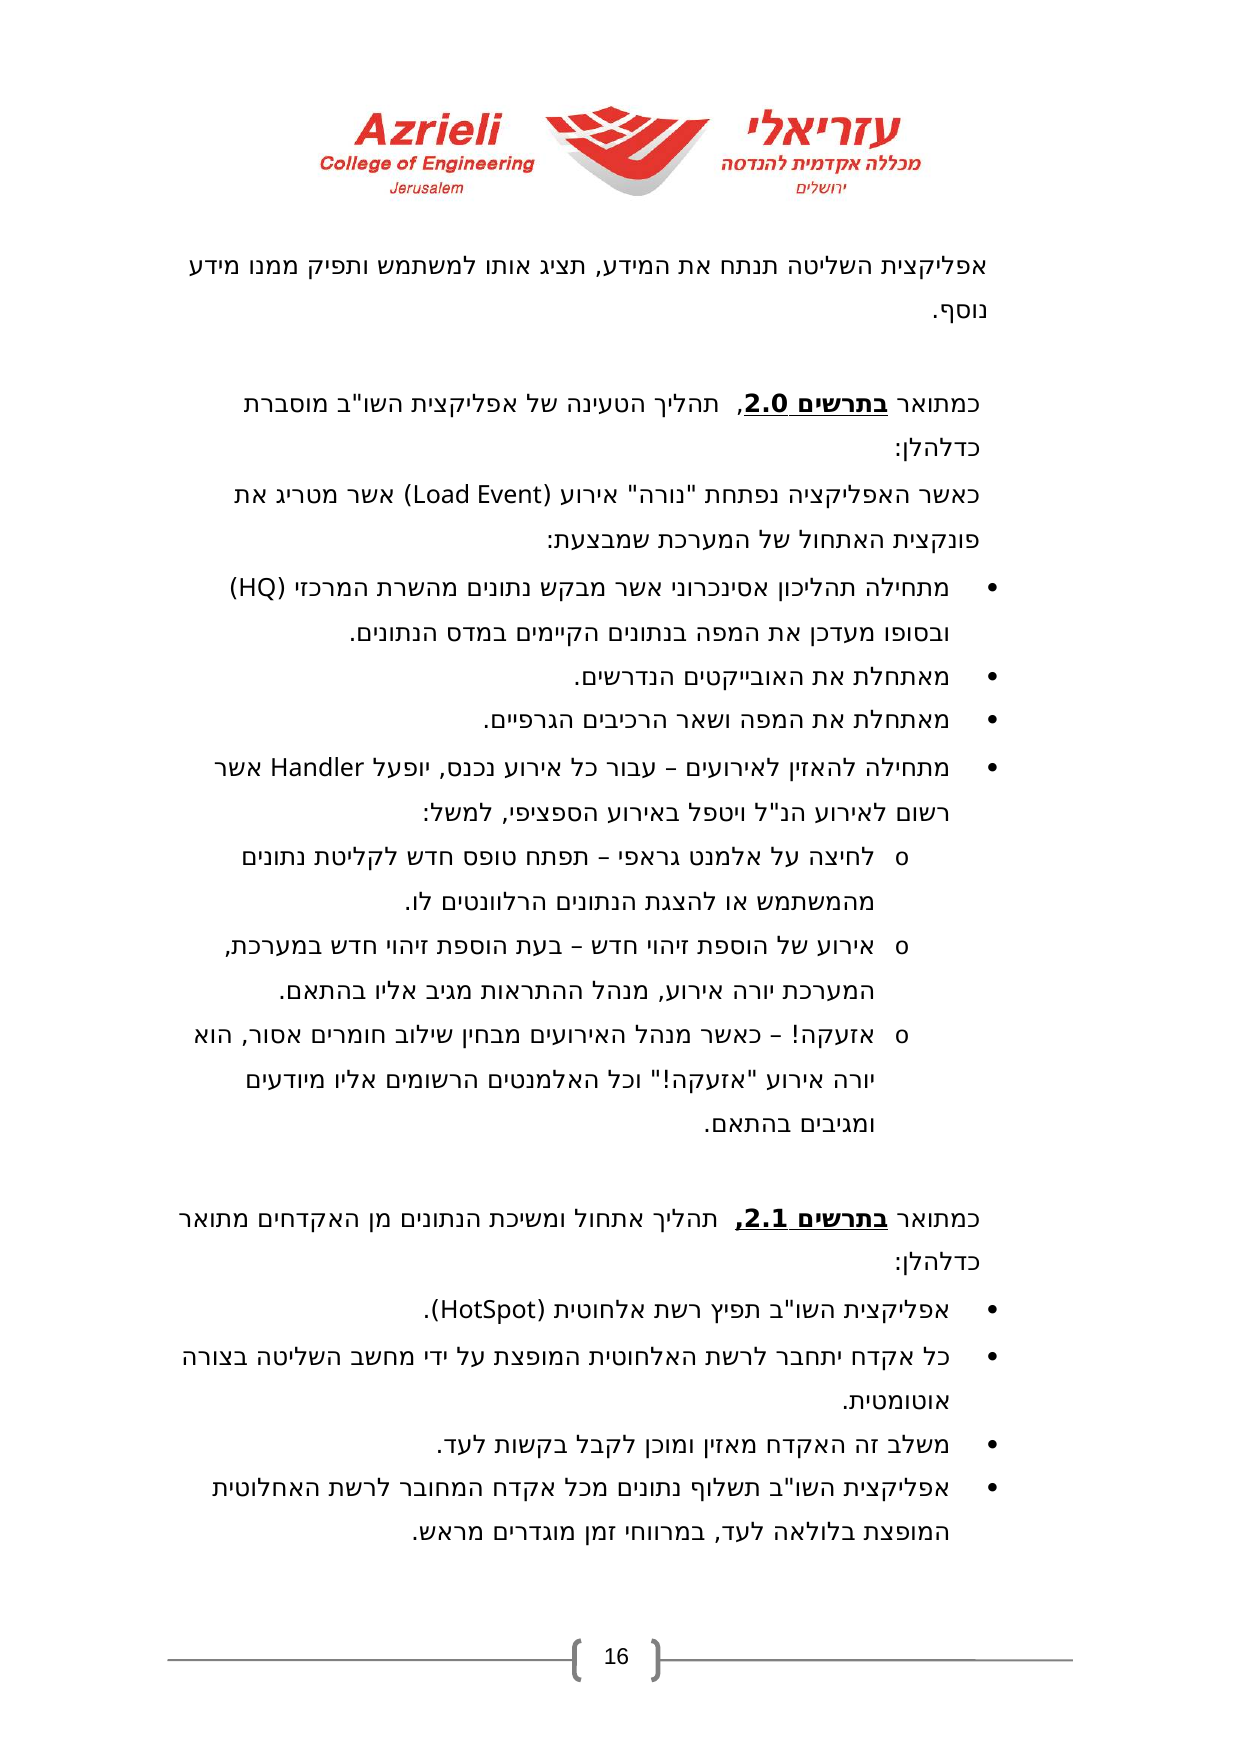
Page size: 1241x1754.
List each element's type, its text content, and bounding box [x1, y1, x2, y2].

list לחיצה על אלמנט גראפי – תפתח טופס חדש לקליטת נתונים מהמשתמש או להצגת הנתונים הרלוונטים לו. [177, 842, 894, 916]
list כמתואר בתרשים 2.0, תהליך הטעינה של אפליקצית השו"ב מוסברת כדלהלן: [177, 389, 980, 462]
list מתחילה תהליכון אסינכרוני אשר מבקש נתונים מהשרת המרכזי (HQ) ובסופו מעדכן את המפה בנתונים הקיימים במדס הנתונים. [177, 569, 988, 647]
list כאשר האפליקציה נפתחת "נורה" אירוע (Load Event) אשר מטריג את פונקצית האתחול של המערכת שמבצעת: [177, 477, 980, 555]
text אפליקצית השליטה תנתח את המידע, תציג אותו למשתמש ותפיק ממנו מידע נוסף. [177, 251, 988, 324]
list כל אקדח יתחבר לרשת האלחוטית המופצת על ידי מחשב השליטה בצורה אוטומטית. [177, 1342, 988, 1415]
list אפליקצית השו"ב תשלוף נתונים מכל אקדח המחובר לרשת האחלוטית המופצת בלולאה לעד, במרווחי זמן מוגדרים מראש. [177, 1473, 988, 1546]
list אירוע של הוספת זיהוי חדש – בעת הוספת זיהוי חדש במערכת, המערכת יורה אירוע, מנהל ההתראות מגיב אליו בהתאם. [177, 931, 894, 1005]
list כמתואר בתרשים 2.1, תהליך אתחול ומשיכת הנתונים מן האקדחים מתואר כדלהלן: [177, 1204, 980, 1277]
list מאתחלת את המפה ושאר הרכיבים הגרפיים. [177, 706, 988, 735]
picture [42, 44, 1199, 221]
list משלב זה האקדח מאזין ומוכן לקבל בקשות לעד. [177, 1430, 988, 1459]
list מתחילה להאזין לאירועים – עבור כל אירוע נכנס, יופעל Handler אשר רשום לאירוע הנ"ל ויטפל באירוע הספציפי, למשל: [177, 749, 988, 827]
list מאתחלת את האובייקטים הנדרשים. [177, 662, 988, 691]
list אפליקצית השו"ב תפיץ רשת אלחוטית (HotSpot). [177, 1291, 988, 1325]
list אזעקה! – כאשר מנהל האירועים מבחין שילוב חומרים אסור, הוא יורה אירוע "אזעקה!" וכל האלמנטים הרשומים אליו מיודעים ומגיבים בהתאם. [177, 1020, 894, 1138]
